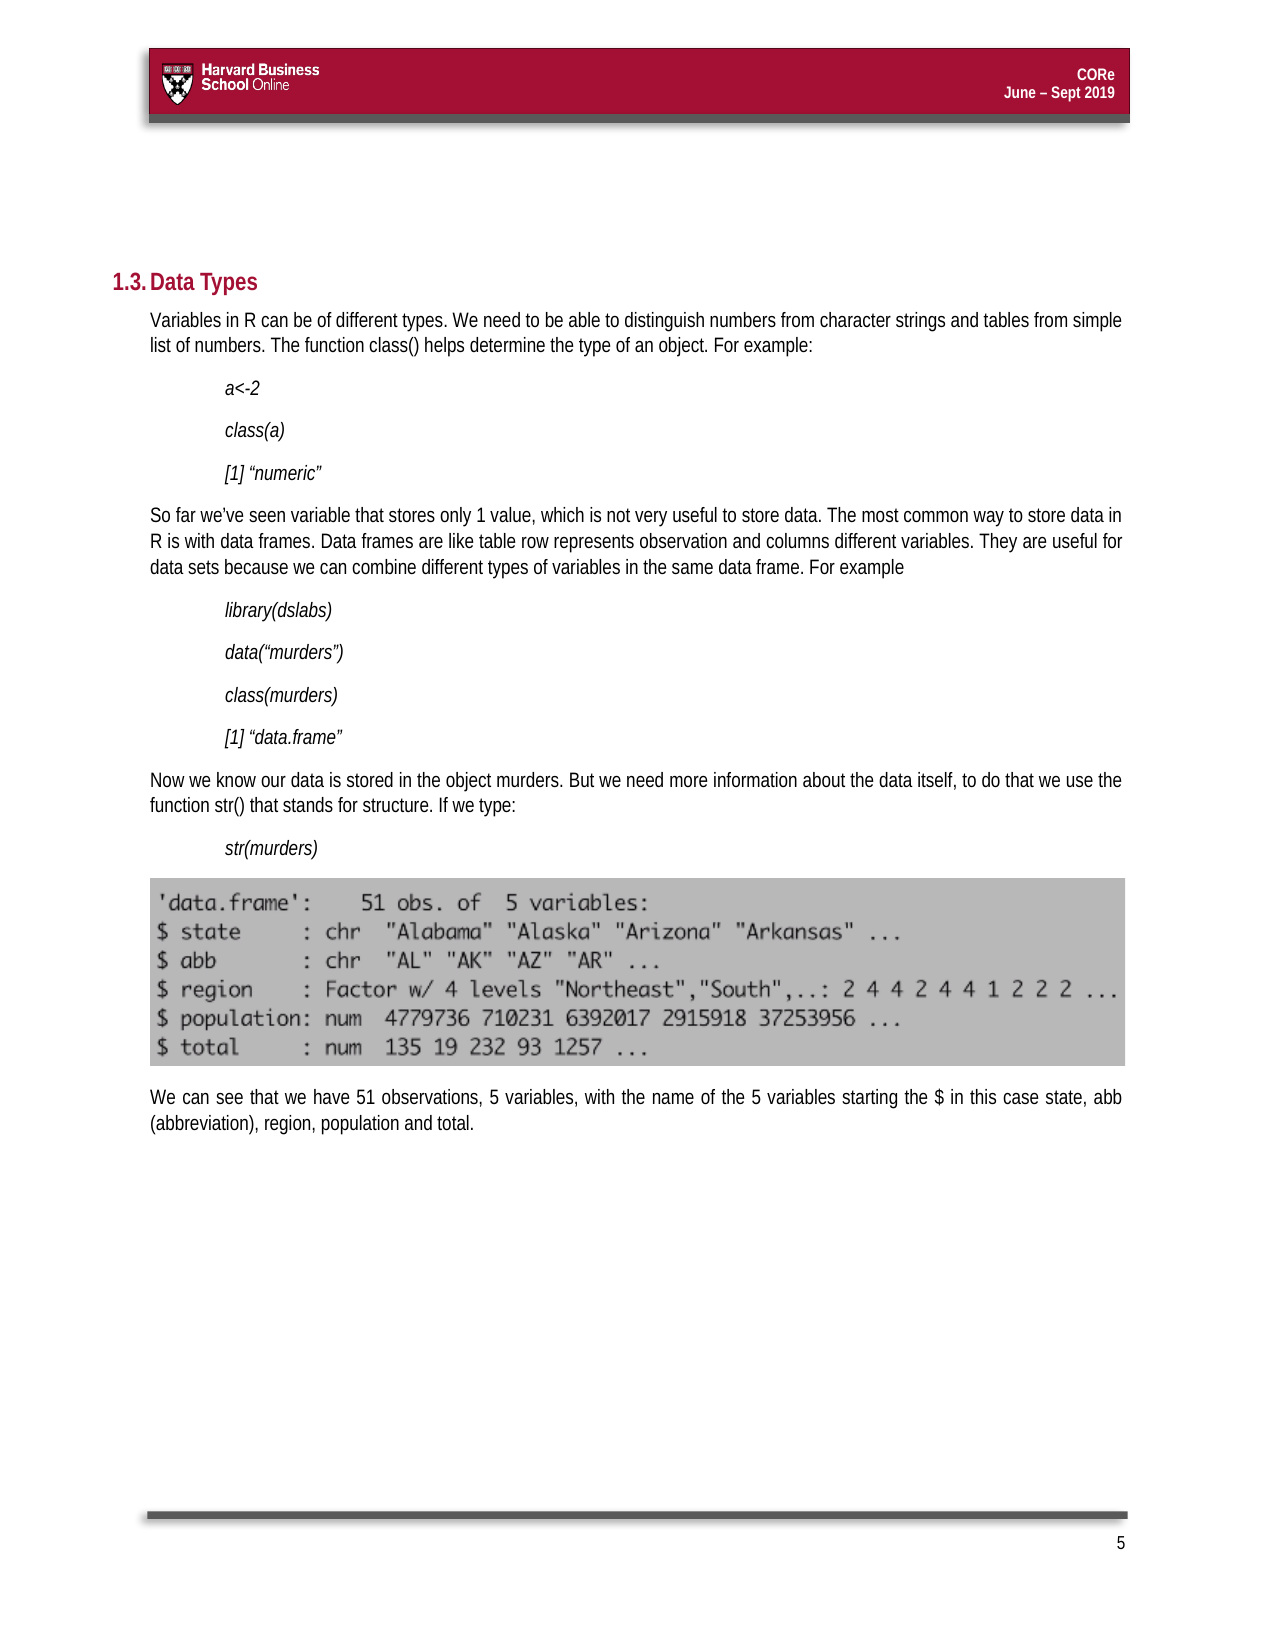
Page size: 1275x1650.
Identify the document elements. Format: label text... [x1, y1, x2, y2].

text a<-2 [150, 376, 1125, 400]
text class(murders) [150, 683, 1125, 707]
text [1] “data.frame” [150, 725, 1125, 749]
text Variables in R can be of different types. We need to be able to distinguish numbers from character strings and tables from simple list of numbers. The function class() helps determine the type of an object. For example: [150, 308, 1125, 357]
text Now we know our data is stored in the object murders. But we need more information about the data itself, to do that we use the function str() that stands for structure. If we type: [150, 768, 1125, 817]
text Data Types [112, 266, 1125, 295]
text We can see that we have 51 observations, 5 variables, with the name of the 5 variables starting the $ in this case state, abb (abbreviation), region, population and total. [150, 1084, 1125, 1134]
text data(“murders”) [150, 640, 1125, 664]
text So far we’ve seen variable that stores only 1 value, which is not very useful to store data. The most common way to store data in R is with data frames. Data frames are like table row represents observation and columns different variables. They are useful for data sets because we can combine different types of variables in the same data frame. For example [150, 503, 1125, 579]
picture [162, 63, 320, 105]
text str(murders) [150, 836, 1125, 860]
picture [150, 878, 1125, 1066]
text [1] “numeric” [150, 461, 1125, 485]
text library(dslabs) [150, 598, 1125, 622]
text class(a) [150, 418, 1125, 442]
